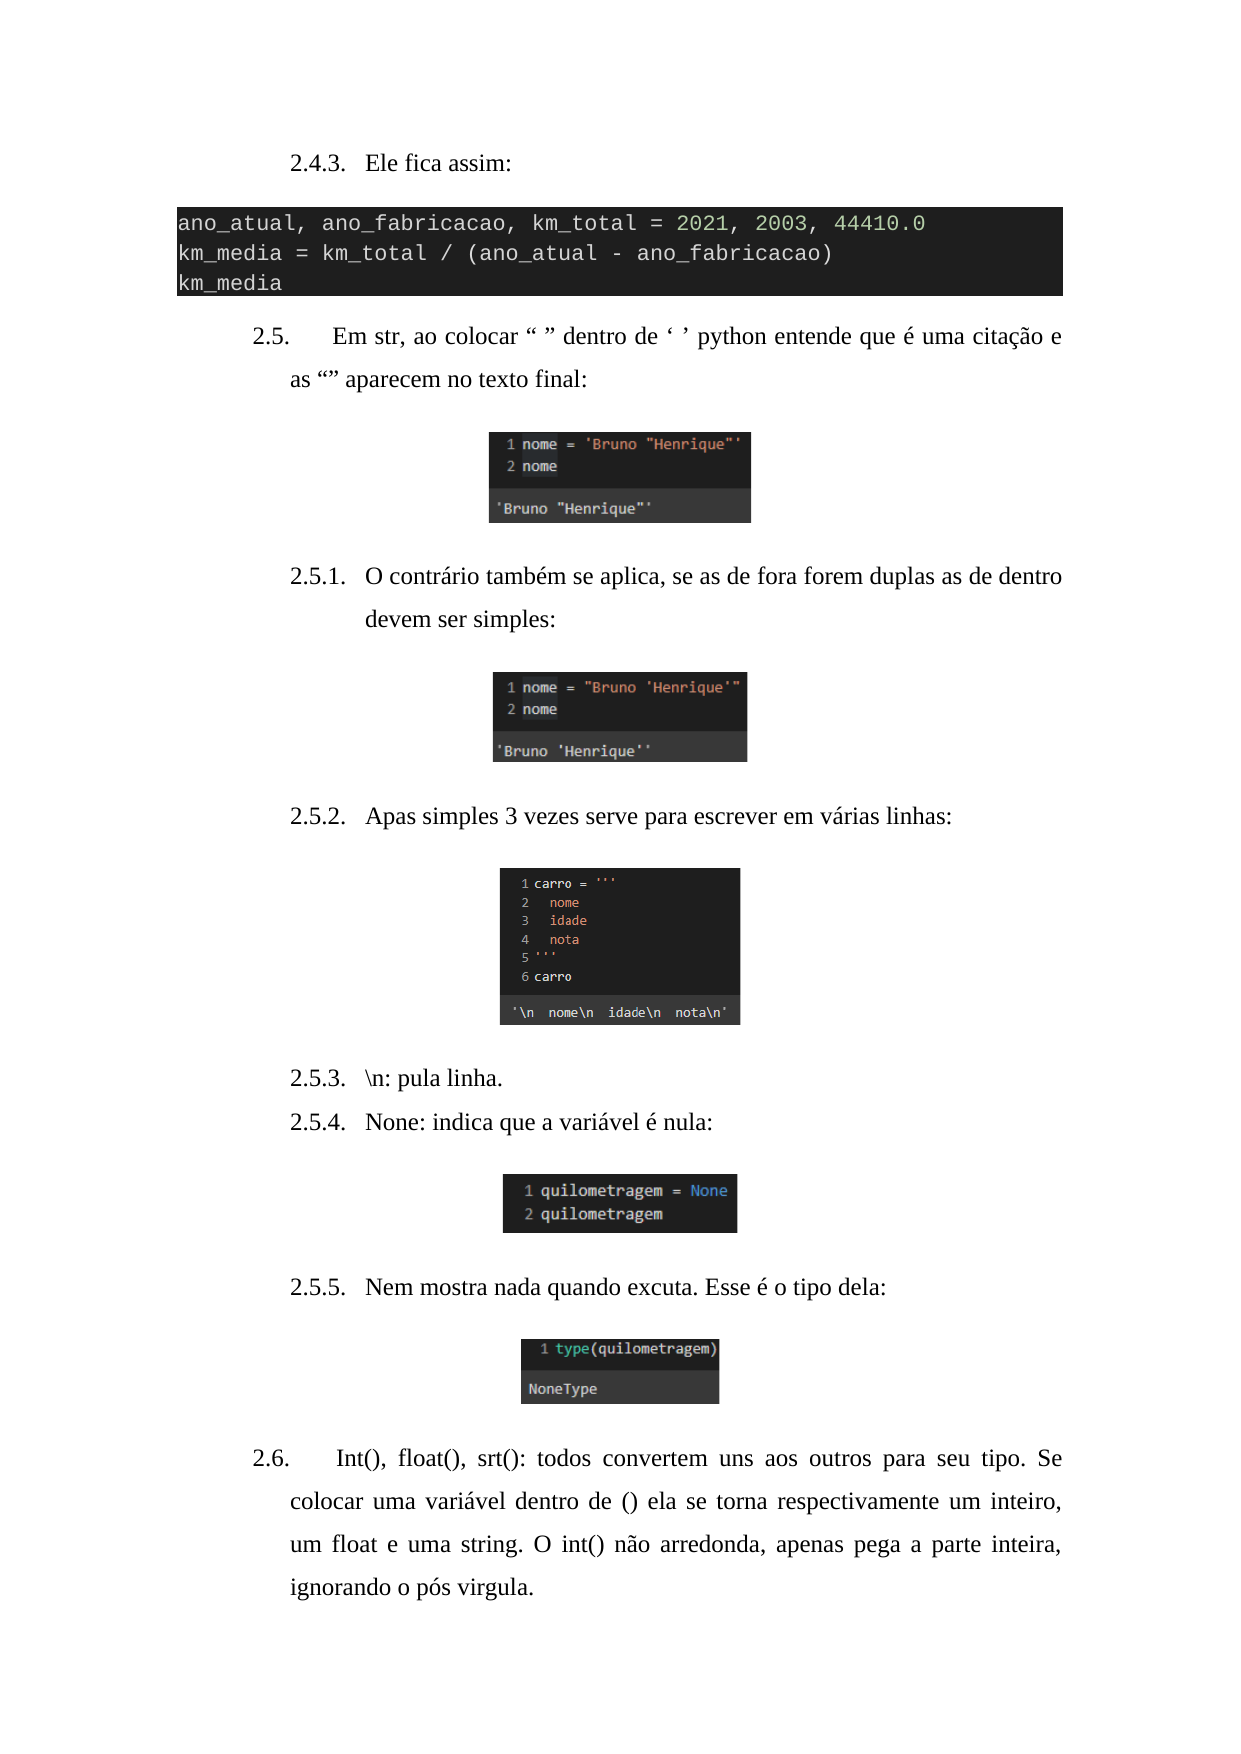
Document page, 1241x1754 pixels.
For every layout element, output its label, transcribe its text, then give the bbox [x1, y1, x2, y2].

text ano_atual, ano_fabricacao, km_total = 2021, 2003, 44410.0 [177, 207, 1063, 237]
picture [499, 868, 741, 1025]
picture [492, 672, 748, 762]
picture [521, 1339, 720, 1404]
list \n: pula linha. [290, 1063, 1063, 1092]
list O contrário também se aplica, se as de fora forem duplas as de dentro devem ser simples: [290, 561, 1063, 633]
list None: indica que a variável é nula: [290, 1107, 1063, 1135]
list Int(), float(), srt(): todos convertem uns aos outros para seu tipo. Se colocar uma variável dentro de () ela se torna respectivamente um inteiro, um float e uma string. O int() não arredonda, apenas pega a parte inteira, ignorando o pós virgula. [252, 1443, 1063, 1601]
list Ele fica assim: [290, 148, 1063, 176]
picture [502, 1174, 738, 1233]
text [177, 237, 1063, 267]
text km_media [177, 267, 1063, 296]
list Em str, ao colocar “ ” dentro de ‘ ’ python entende que é uma citação e as “” aparecem no texto final: [252, 321, 1063, 393]
list Apas simples 3 vezes serve para escrever em várias linhas: [290, 801, 1063, 829]
list Nem mostra nada quando excuta. Esse é o tipo dela: [290, 1272, 1063, 1300]
picture [488, 432, 752, 523]
